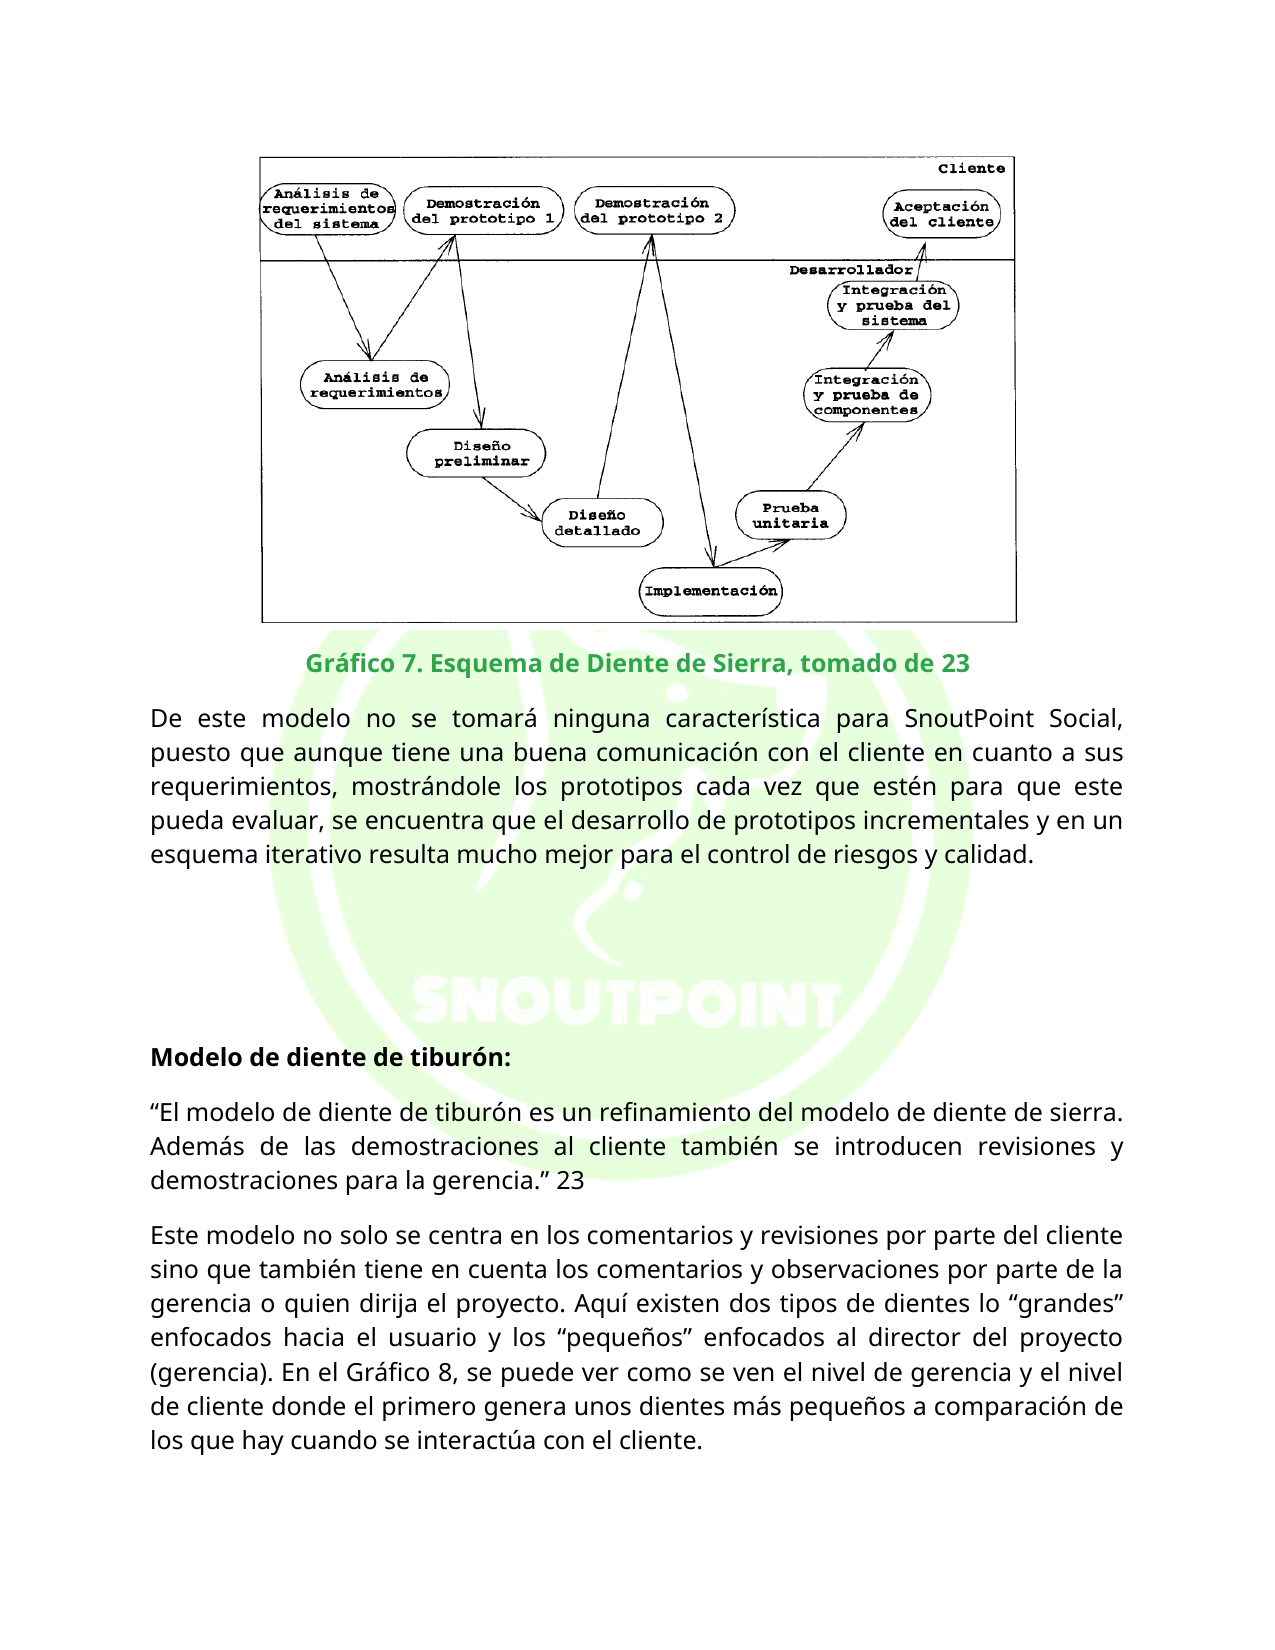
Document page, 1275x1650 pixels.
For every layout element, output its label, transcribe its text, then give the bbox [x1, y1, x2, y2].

picture [250, 150, 1025, 630]
text “El modelo de diente de tiburón es un refinamiento del modelo de diente de sierra. Además de las demostraciones al cliente también se introducen revisiones y demostraciones para la gerencia.” [150, 1095, 1125, 1197]
text De este modelo no se tomará ninguna característica para SnoutPoint Social, puesto que aunque tiene una buena comunicación con el cliente en cuanto a sus requerimientos, mostrándole los prototipos cada vez que estén para que este pueda evaluar, se encuentra que el desarrollo de prototipos incrementales y en un esquema iterativo resulta mucho mejor para el control de riesgos y calidad. [150, 701, 1125, 871]
text Modelo de diente de tiburón: [150, 1040, 1125, 1074]
text Gráfico 7. Esquema de Diente de Sierra, tomado de [150, 646, 1125, 680]
text Este modelo no solo se centra en los comentarios y revisiones por parte del cliente sino que también tiene en cuenta los comentarios y observaciones por parte de la gerencia o quien dirija el proyecto. Aquí existen dos tipos de dientes lo “grandes” enfocados hacia el usuario y los “pequeños” enfocados al director del proyecto (gerencia). En el Gráfico 8, se puede ver como se ven el nivel de gerencia y el nivel de cliente donde el primero genera unos dientes más pequeños a comparación de los que hay cuando se interactúa con el cliente. [150, 1218, 1125, 1456]
